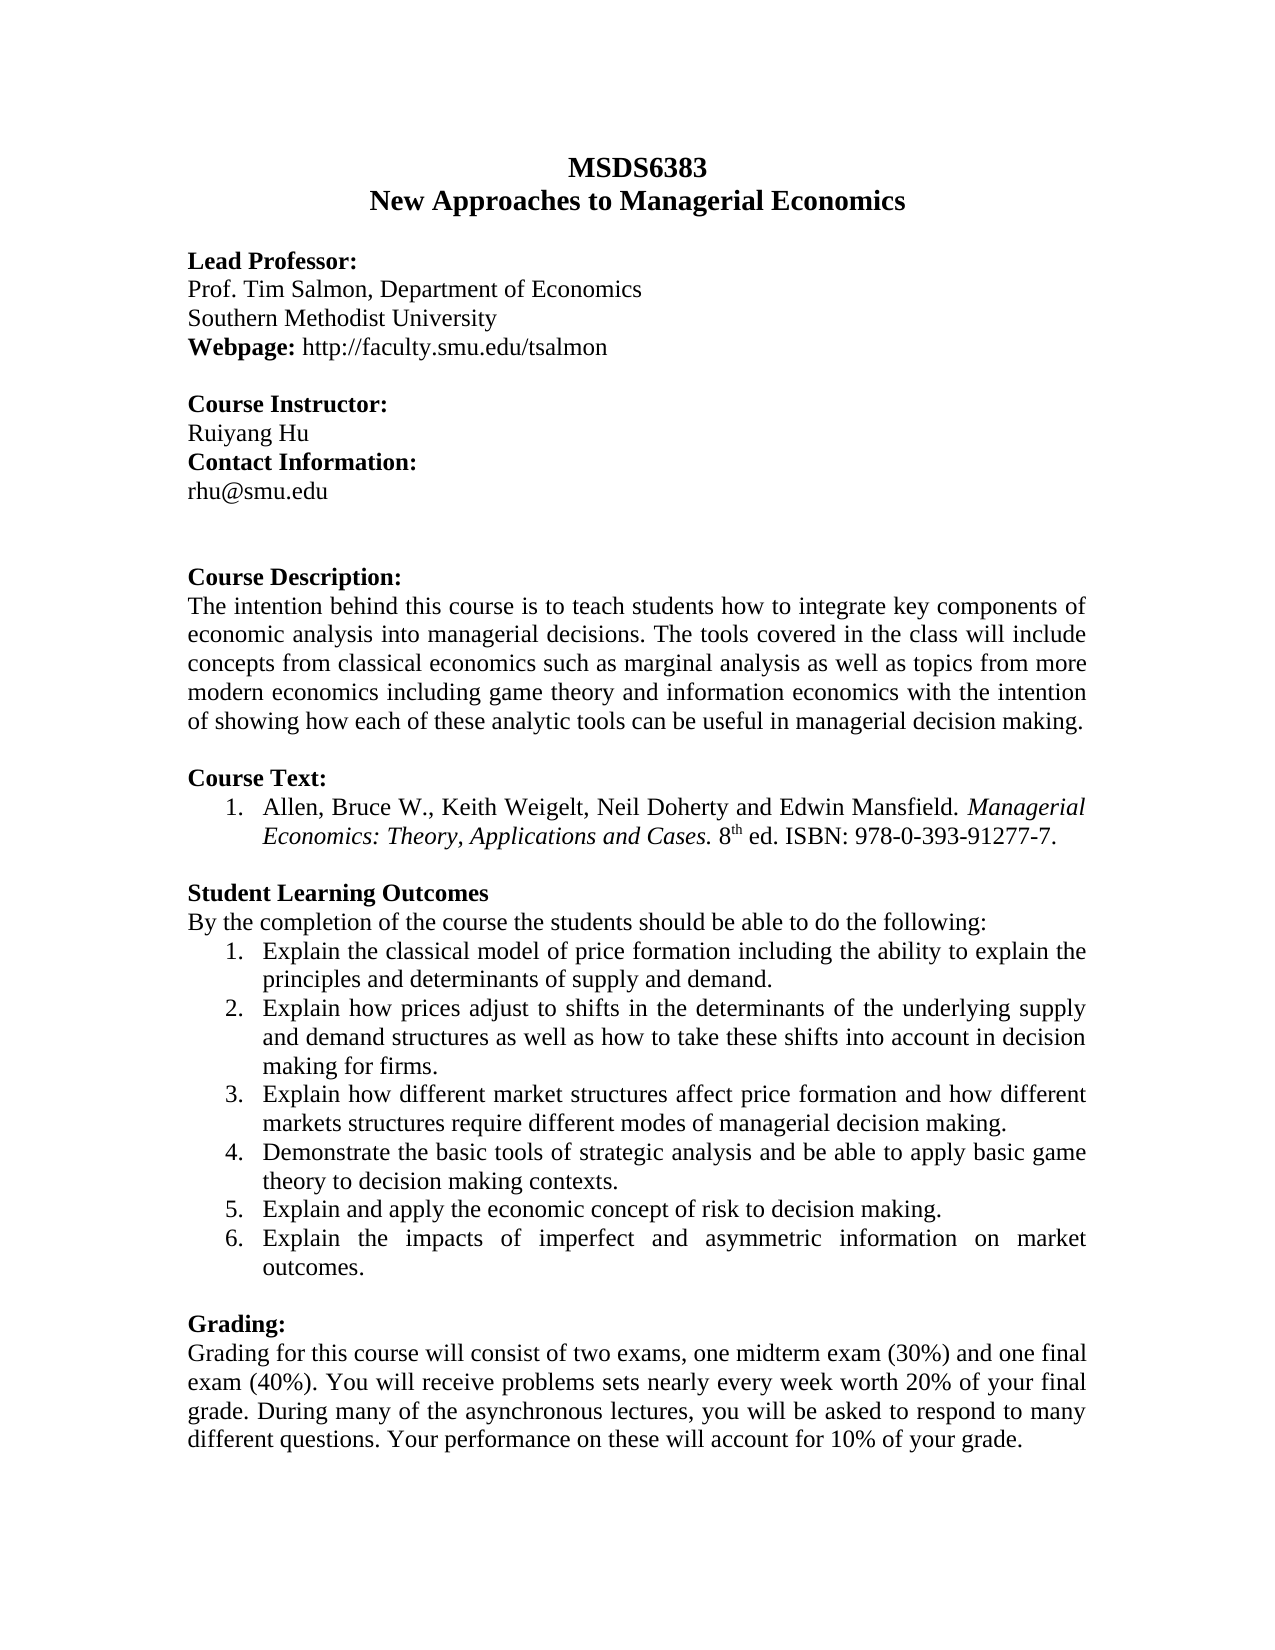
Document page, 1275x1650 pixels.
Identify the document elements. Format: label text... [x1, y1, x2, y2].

text Lead Professor: [187, 246, 1087, 274]
list Allen, Bruce W., Keith Weigelt, Neil Doherty and Edwin Mansfield. Managerial Economics: Theory, Applications and Cases. 8th ed. ISBN: 978-0-393-91277-7. [225, 792, 1087, 849]
list Explain and apply the economic concept of risk to decision making. [225, 1194, 1087, 1223]
list Explain the classical model of price formation including the ability to explain the principles and determinants of supply and demand. [225, 936, 1087, 993]
text Southern Methodist University [187, 303, 1087, 332]
list Explain how different market structures affect price formation and how different markets structures require different modes of managerial decision making. [225, 1079, 1087, 1137]
list Explain the impacts of imperfect and asymmetric information on market outcomes. [225, 1223, 1087, 1281]
text Prof. Tim Salmon, Department of Economics [187, 274, 1087, 303]
list Demonstrate the basic tools of strategic analysis and be able to apply basic game theory to decision making contexts. [225, 1137, 1087, 1194]
text Contact Information: [187, 447, 1087, 476]
text Course Instructor: [187, 389, 1087, 418]
list Explain how prices adjust to shifts in the determinants of the underlying supply and demand structures as well as how to take these shifts into account in decision making for firms. [225, 993, 1087, 1079]
text Student Learning Outcomes [187, 878, 1087, 907]
text Ruiyang Hu [187, 418, 1087, 447]
text New Approaches to Managerial Economics [187, 183, 1087, 217]
text Course Text: [187, 763, 1087, 792]
text By the completion of the course the students should be able to do the following: [187, 907, 1087, 936]
text Grading: [187, 1309, 1087, 1338]
text Webpage: http://faculty.smu.edu/tsalmon [187, 332, 1087, 361]
text The intention behind this course is to teach students how to integrate key components of economic analysis into managerial decisions. The tools covered in the class will include concepts from classical economics such as marginal analysis as well as topics from more modern economics including game theory and information economics with the intention of showing how each of these analytic tools can be useful in managerial decision making. [187, 591, 1087, 734]
text Course Description: [187, 562, 1087, 591]
text Grading for this course will consist of two exams, one midterm exam (30%) and one final exam (40%). You will receive problems sets nearly every week worth 20% of your final grade. During many of the asynchronous lectures, you will be asked to respond to many different questions. Your performance on these will account for 10% of your grade. [187, 1338, 1087, 1453]
text rhu@smu.edu [187, 476, 1087, 504]
title MSDS6383 [187, 150, 1087, 183]
